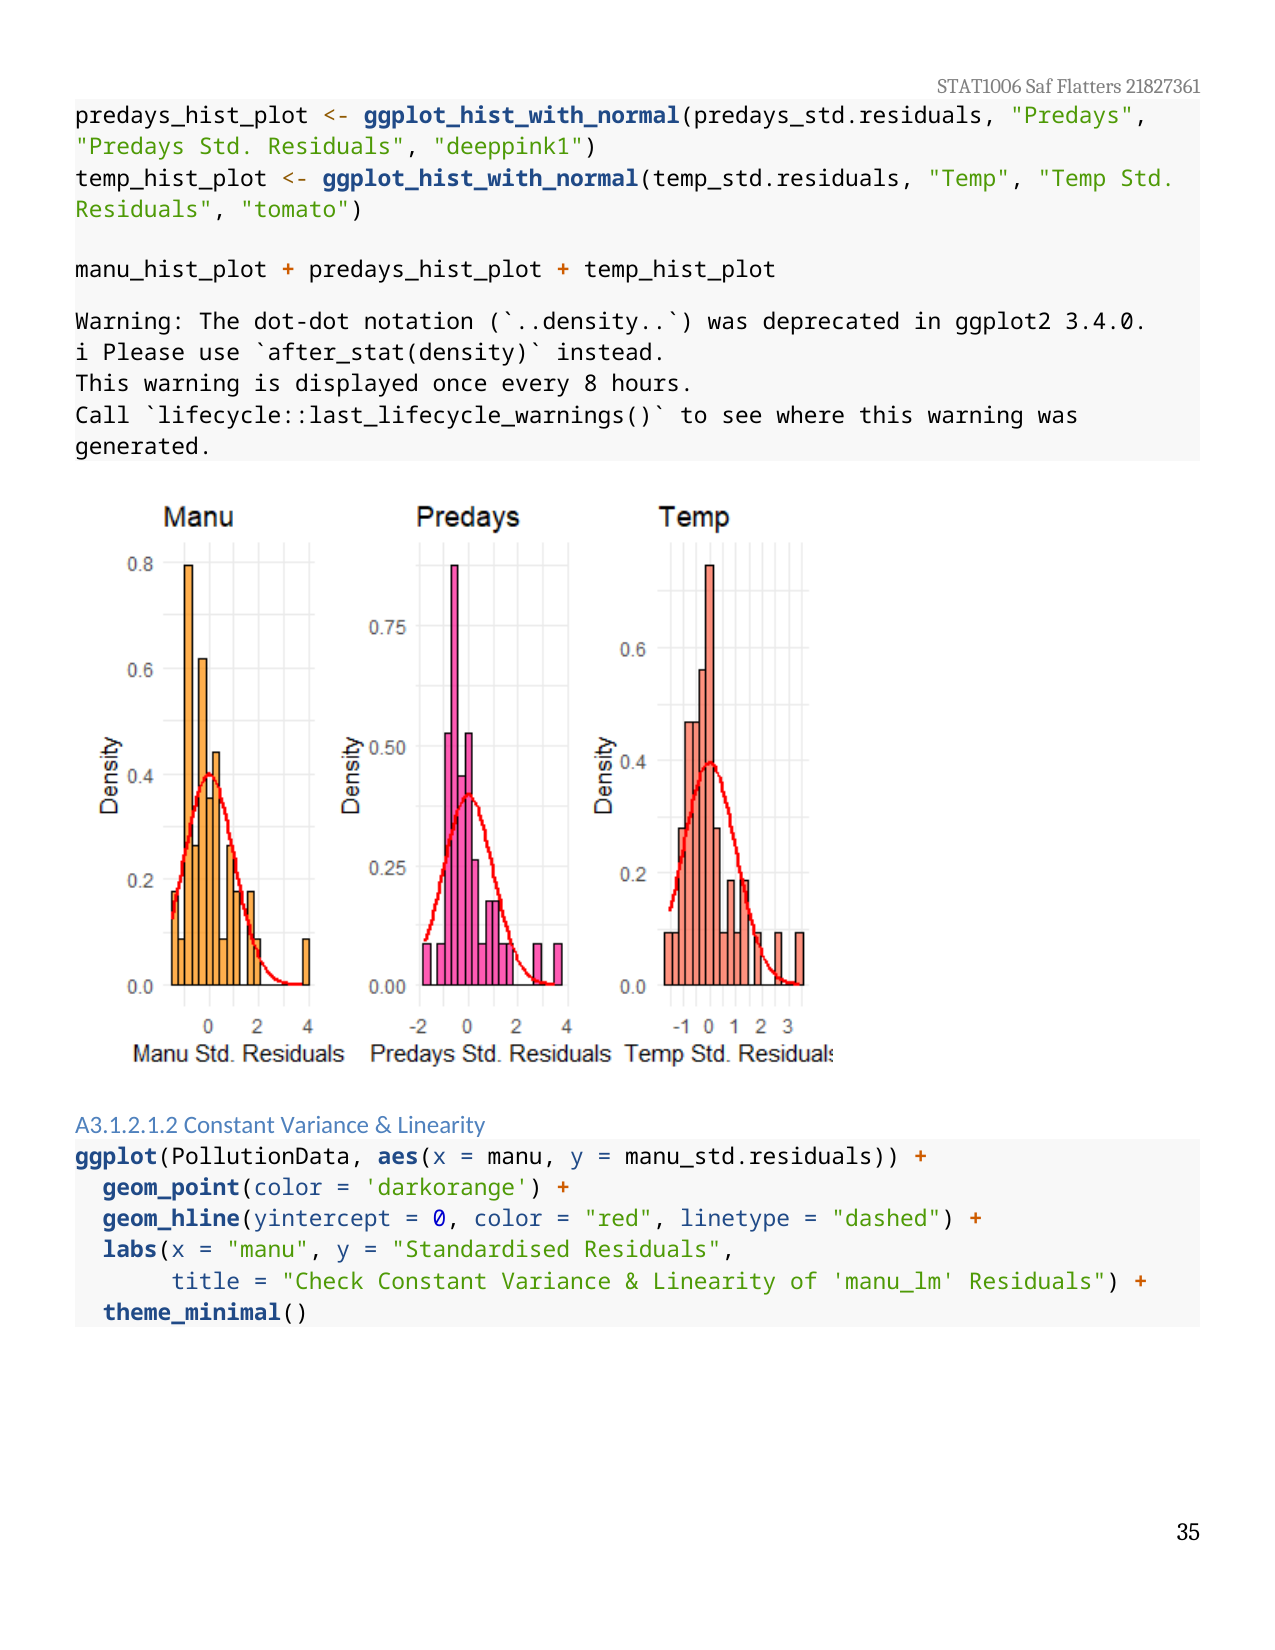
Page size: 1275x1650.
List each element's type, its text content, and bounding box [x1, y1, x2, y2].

text Warning: The dot-dot notation (`..density..`) was deprecated in ggplot2 3.4.0. ℹ Please use `after_stat(density)` instead. This warning is displayed once every 8 hours. Call `lifecycle::last_lifecycle_warnings()` to see where this warning was generated. [75, 305, 1200, 461]
picture [75, 481, 833, 1089]
subtitle A3.1.2.1.2 Constant Variance & Linearity [75, 1109, 1200, 1139]
text predays_hist_plot <- ggplot_hist_with_normal(predays_std.residuals, "Predays", "Predays Std. Residuals", "deeppink1") temp_hist_plot <- ggplot_hist_with_normal(temp_std.residuals, "Temp", "Temp Std. Residuals", "tomato") manu_hist_plot + predays_hist_plot + temp_hist_plot [75, 99, 1200, 284]
text ggplot(PollutionData, aes(x = manu, y = manu_std.residuals)) + geom_point(color = 'darkorange') + geom_hline(yintercept = 0, color = "red", linetype = "dashed") + labs(x = "manu", y = "Standardised Residuals", title = "Check Constant Variance & Linearity of 'manu_lm' Residuals") + theme_minimal() [75, 1139, 1200, 1327]
